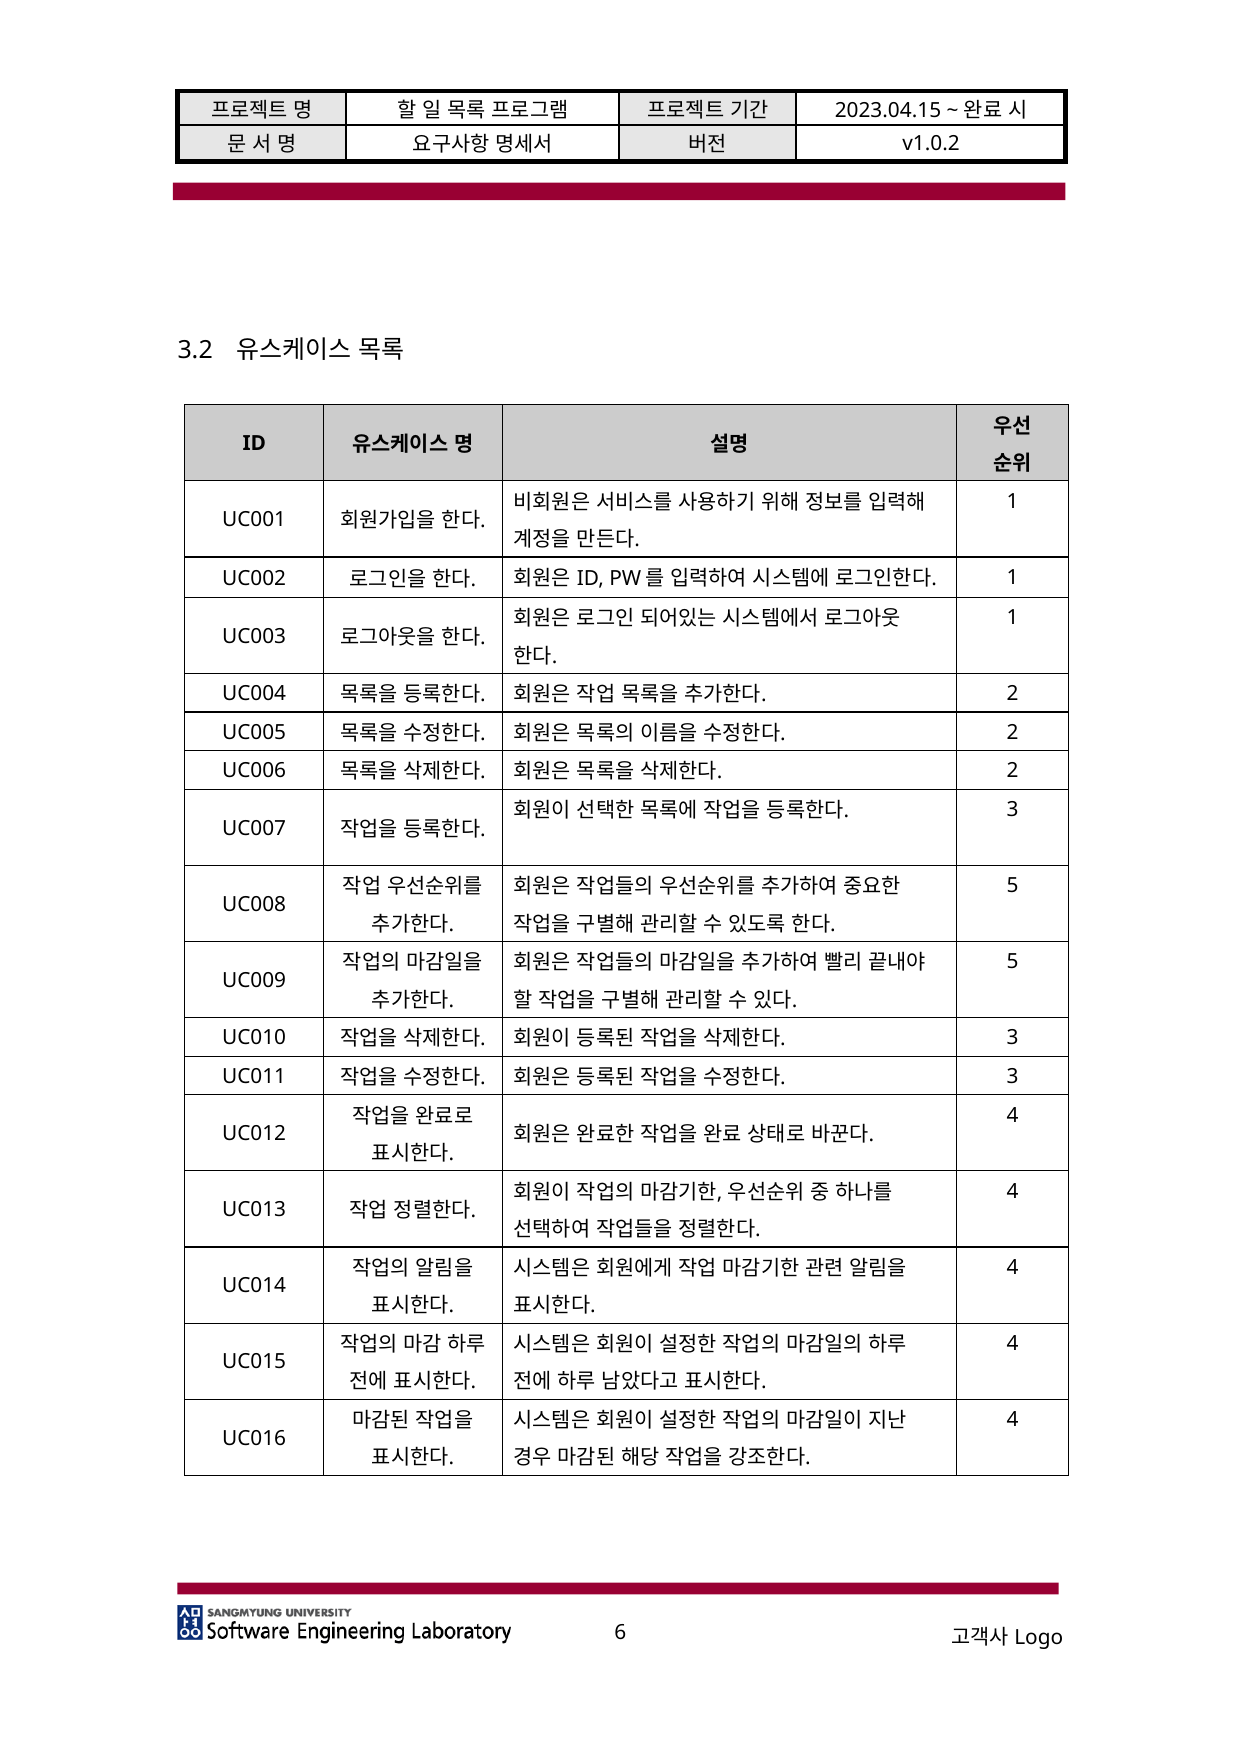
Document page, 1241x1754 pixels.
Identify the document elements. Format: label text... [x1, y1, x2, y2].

table_cell 3 [957, 790, 1068, 865]
table_cell 4 [957, 1095, 1068, 1170]
table_cell UC014 [185, 1248, 323, 1322]
table_cell UC007 [185, 790, 323, 865]
table_cell 목록을 등록한다. [324, 674, 502, 711]
table_cell 비회원은 서비스를 사용하기 위해 정보를 입력해 계정을 만든다. [503, 481, 956, 556]
table_cell UC010 [185, 1018, 323, 1056]
table_cell UC015 [185, 1324, 323, 1398]
table_cell UC001 [185, 481, 323, 556]
table_cell UC011 [185, 1057, 323, 1094]
table_cell 5 [957, 866, 1068, 941]
table_cell 2 [957, 713, 1068, 750]
table_cell 회원은 목록의 이름을 수정한다. [503, 713, 956, 750]
table_cell 회원은 ID, PW를 입력하여 시스템에 로그인한다. [503, 558, 956, 597]
picture [177, 1605, 515, 1645]
table_cell UC013 [185, 1171, 323, 1246]
table_cell 5 [957, 942, 1068, 1017]
table_cell 로그인을 한다. [324, 558, 502, 597]
table_cell 회원가입을 한다. [324, 481, 502, 556]
table_cell 회원이 작업의 마감기한, 우선순위 중 하나를 선택하여 작업들을 정렬한다. [503, 1171, 956, 1246]
table_cell 4 [957, 1324, 1068, 1398]
table_cell 4 [957, 1171, 1068, 1246]
table_cell 마감된 작업을 표시한다. [324, 1400, 502, 1474]
table_cell 시스템은 회원에게 작업 마감기한 관련 알림을 표시한다. [503, 1248, 956, 1322]
table_cell 회원은 작업들의 우선순위를 추가하여 중요한 작업을 구별해 관리할 수 있도록 한다. [503, 866, 956, 941]
table_cell UC005 [185, 713, 323, 750]
table_cell 회원은 등록된 작업을 수정한다. [503, 1057, 956, 1094]
table_cell 1 [957, 598, 1068, 673]
table_header 우선 순위 [957, 405, 1068, 480]
table_cell 회원이 등록된 작업을 삭제한다. [503, 1018, 956, 1056]
table_cell 회원은 로그인 되어있는 시스템에서 로그아웃 한다. [503, 598, 956, 673]
table_cell 회원이 선택한 목록에 작업을 등록한다. [503, 790, 956, 865]
table_cell 시스템은 회원이 설정한 작업의 마감일의 하루 전에 하루 남았다고 표시한다. [503, 1324, 956, 1398]
table_cell UC002 [185, 558, 323, 597]
table_cell 4 [957, 1248, 1068, 1322]
table_cell 작업의 알림을 표시한다. [324, 1248, 502, 1322]
table_cell 작업을 수정한다. [324, 1057, 502, 1094]
table_cell 회원은 작업 목록을 추가한다. [503, 674, 956, 711]
table_header ID [185, 405, 323, 480]
table_cell 회원은 작업들의 마감일을 추가하여 빨리 끝내야 할 작업을 구별해 관리할 수 있다. [503, 942, 956, 1017]
table_cell 2 [957, 751, 1068, 789]
table_cell UC008 [185, 866, 323, 941]
table_cell 시스템은 회원이 설정한 작업의 마감일이 지난 경우 마감된 해당 작업을 강조한다. [503, 1400, 956, 1474]
table_cell 1 [957, 481, 1068, 556]
table_cell 작업의 마감 하루 전에 표시한다. [324, 1324, 502, 1398]
table_cell 로그아웃을 한다. [324, 598, 502, 673]
table_cell 목록을 삭제한다. [324, 751, 502, 789]
table_cell UC009 [185, 942, 323, 1017]
table_cell 작업 우선순위를 추가한다. [324, 866, 502, 941]
table_cell UC012 [185, 1095, 323, 1170]
table_cell 목록을 수정한다. [324, 713, 502, 750]
table_cell 회원은 목록을 삭제한다. [503, 751, 956, 789]
table_cell 3 [957, 1057, 1068, 1094]
table_cell 4 [957, 1400, 1068, 1474]
table_cell 작업을 삭제한다. [324, 1018, 502, 1056]
table_cell UC016 [185, 1400, 323, 1474]
table_header 설명 [503, 405, 956, 480]
table_cell UC003 [185, 598, 323, 673]
table_cell UC004 [185, 674, 323, 711]
table_cell 작업을 등록한다. [324, 790, 502, 865]
table_header 유스케이스 명 [324, 405, 502, 480]
table_cell 2 [957, 674, 1068, 711]
table_cell 작업의 마감일을 추가한다. [324, 942, 502, 1017]
table_cell 3 [957, 1018, 1068, 1056]
table_cell 회원은 완료한 작업을 완료 상태로 바꾼다. [503, 1095, 956, 1170]
table_cell 작업 정렬한다. [324, 1171, 502, 1246]
table_cell UC006 [185, 751, 323, 789]
table_cell 1 [957, 558, 1068, 597]
table_cell 작업을 완료로 표시한다. [324, 1095, 502, 1170]
subtitle 유스케이스 목록 [177, 329, 1063, 367]
